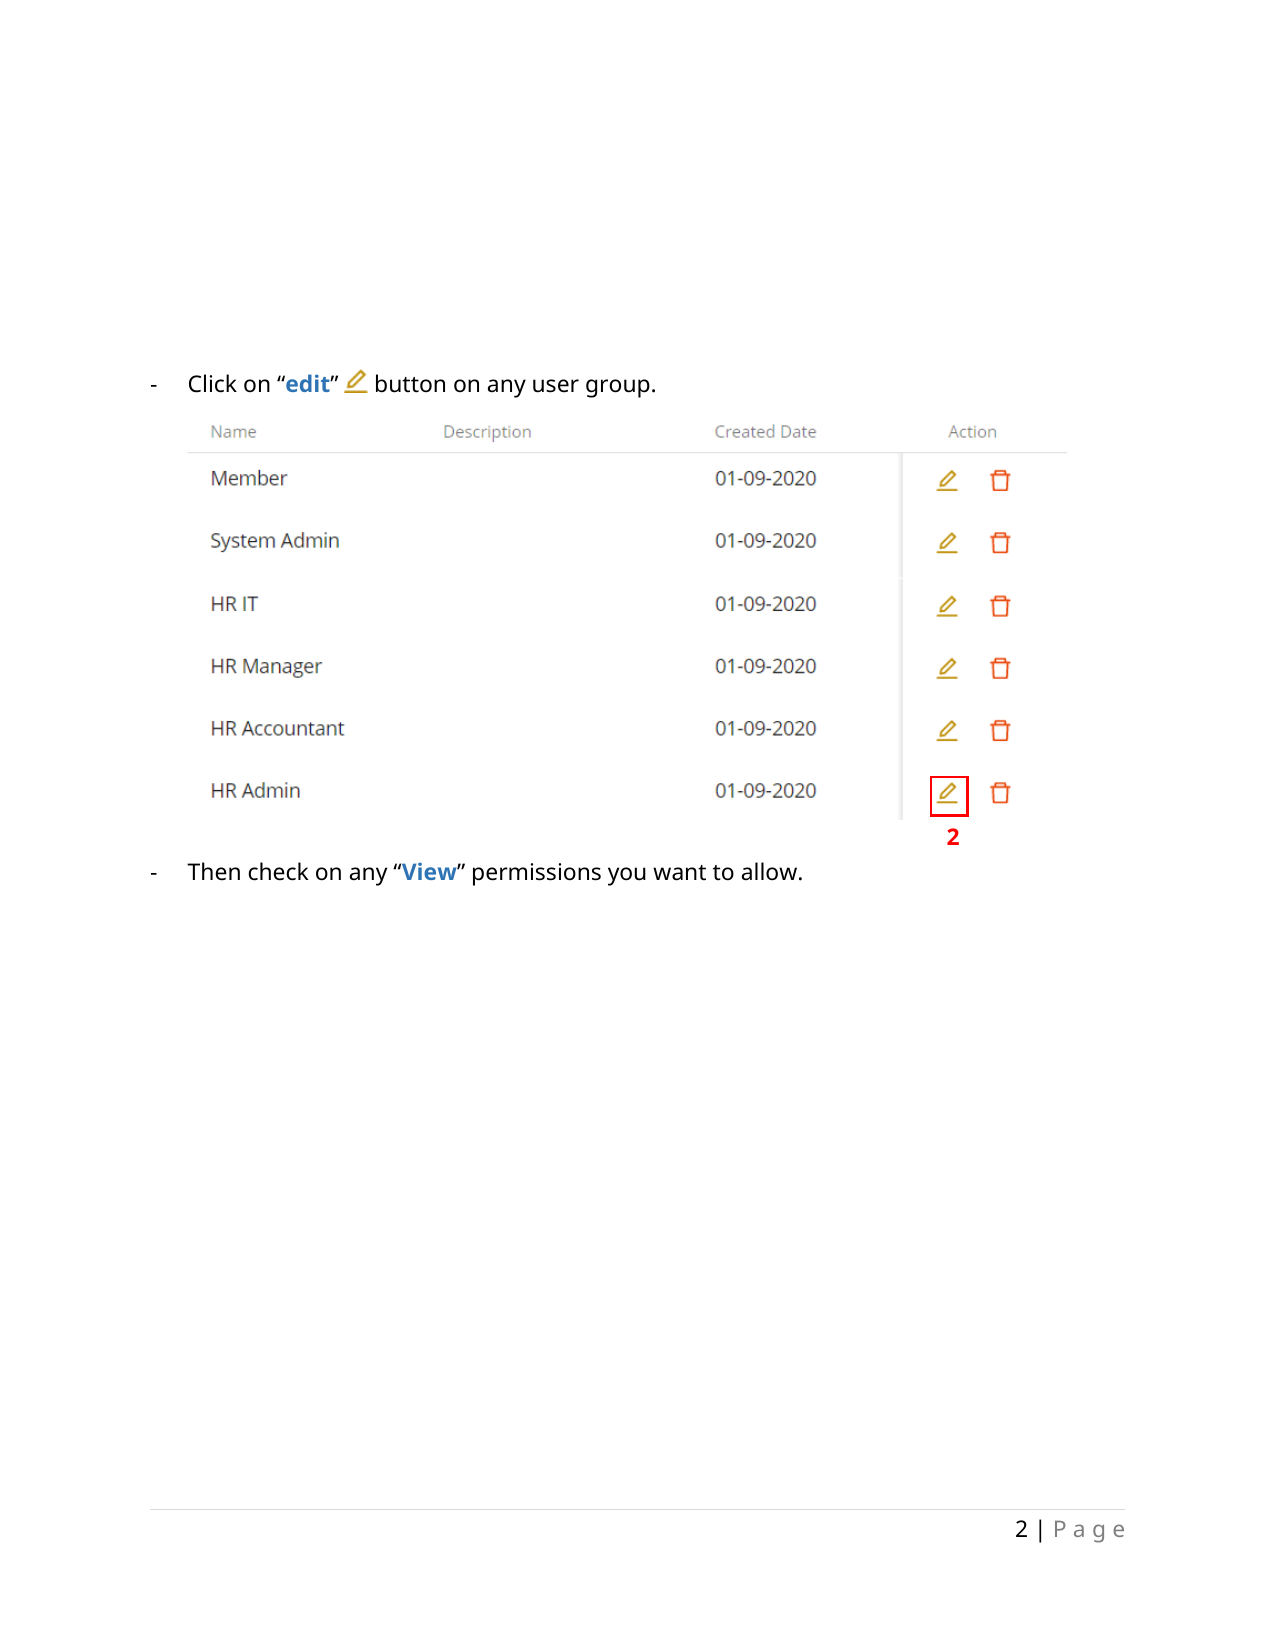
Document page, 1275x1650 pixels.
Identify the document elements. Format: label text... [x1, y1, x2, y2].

list Click on “edit” button on any user group. [150, 367, 1125, 399]
list Then check on any “View” permissions you want to allow. [150, 855, 1125, 887]
picture [187, 401, 1067, 820]
picture [344, 367, 368, 393]
